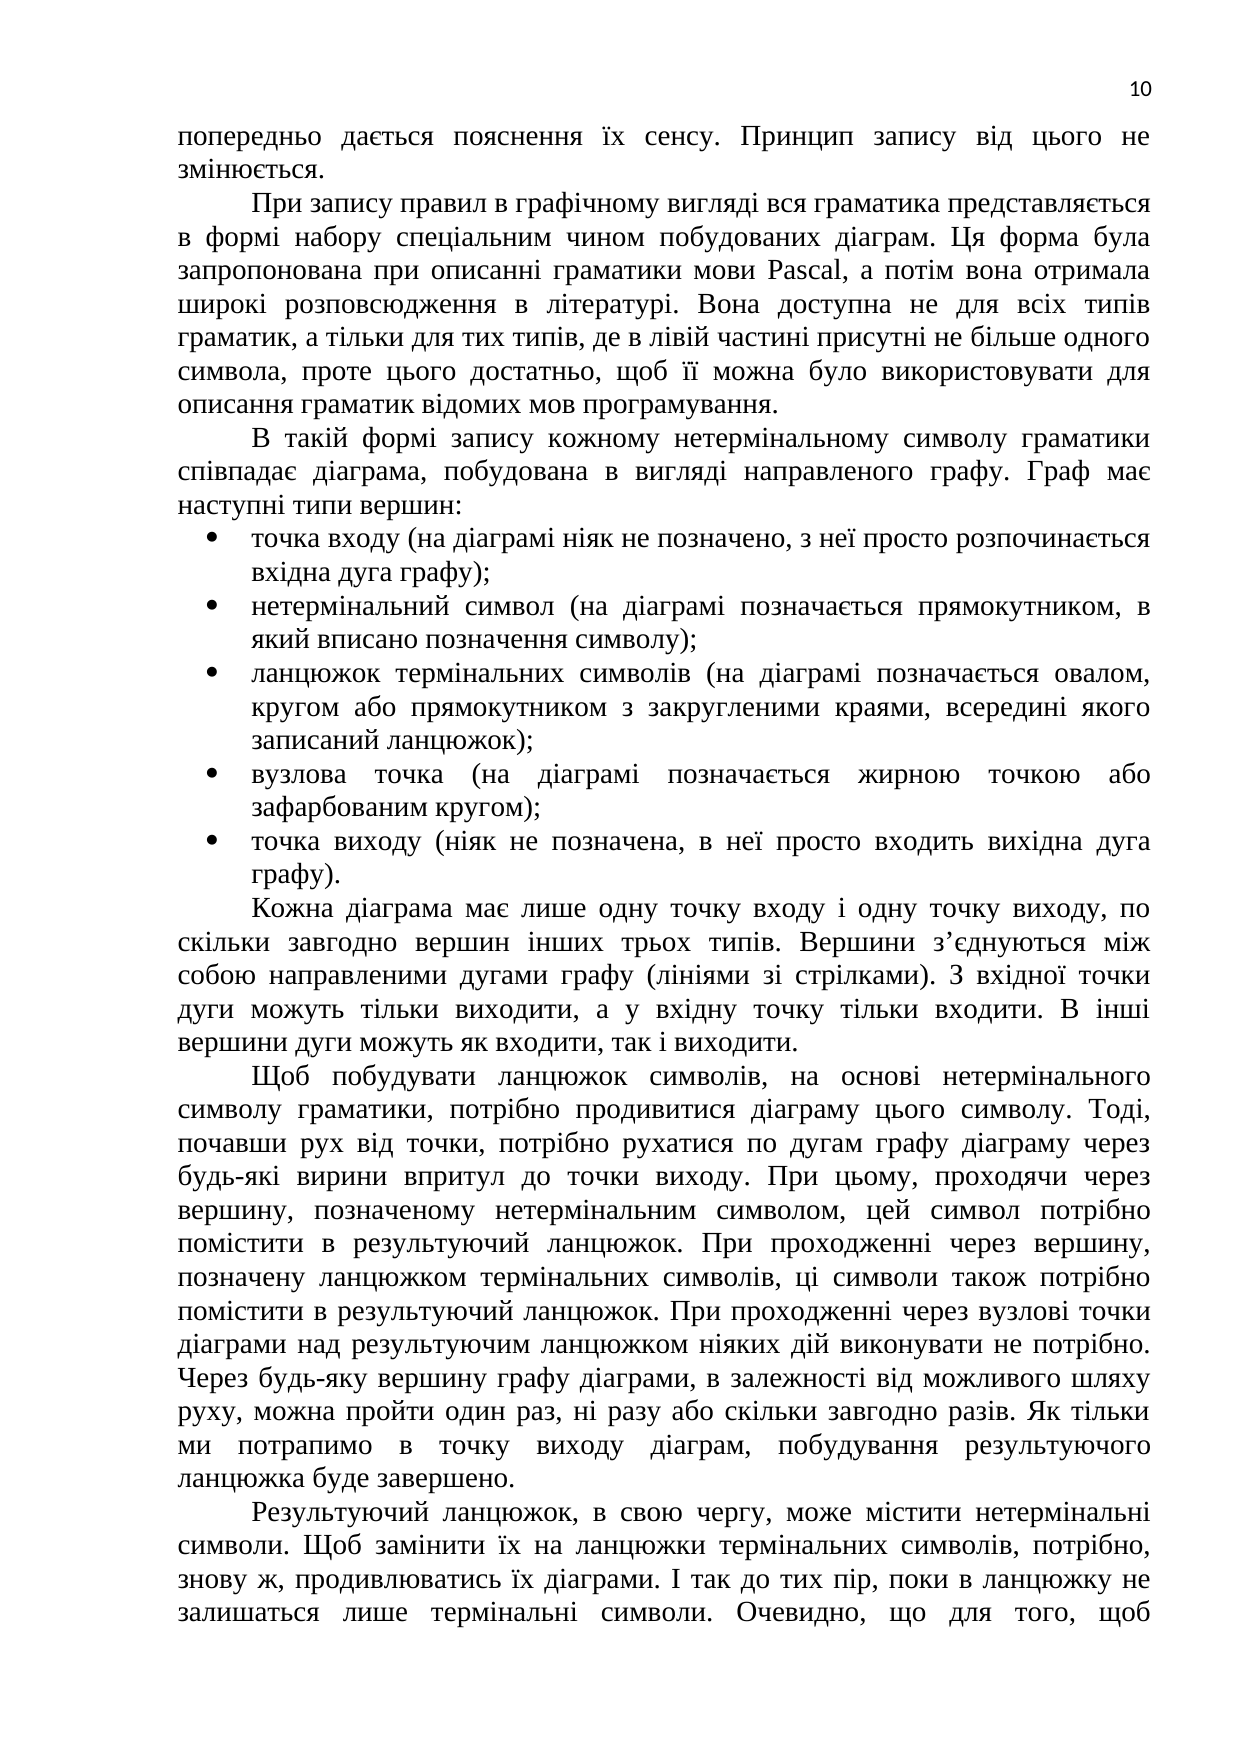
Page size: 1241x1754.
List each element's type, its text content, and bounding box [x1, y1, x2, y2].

text Щоб побудувати ланцюжок символів, на основі нетермінального символу граматики, потрібно продивитися діаграму цього символу. Тоді, почавши рух від точки, потрібно рухатися по дугам графу діаграму через будь-які вирини впритул до точки виходу. При цьому, проходячи через вершину, позначеному нетермінальним символом, цей символ потрібно помістити в результуючий ланцюжок. При проходженні через вершину, позначену ланцюжком термінальних символів, ці символи також потрібно помістити в результуючий ланцюжок. При проходженні через вузлові точки діаграми над результуючим ланцюжком ніяких дій виконувати не потрібно. Через будь-яку вершину графу діаграми, в залежності від можливого шляху руху, можна пройти один раз, ні разу або скільки завгодно разів. Як тільки ми потрапимо в точку виходу діаграм, побудування результуючого ланцюжка буде завершено. [177, 1058, 1152, 1494]
text Кожна діаграма має лише одну точку входу і одну точку виходу, по скільки завгодно вершин інших трьох типів. Вершини з’єднуються між собою направленими дугами графу (лініями зі стрілками). З вхідної точки дуги можуть тільки виходити, а у вхідну точку тільки входити. В інші вершини дуги можуть як входити, так і виходити. [177, 890, 1152, 1058]
text При запису правил в графічному вигляді вся граматика представляється в формі набору спеціальним чином побудованих діаграм. Ця форма була запропонована при описанні граматики мови Pascal, а потім вона отримала широкі розповсюдження в літературі. Вона доступна не для всіх типів граматик, а тільки для тих типів, де в лівій частині присутні не більше одного символа, проте цього достатньо, щоб її можна було використовувати для описання граматик відомих мов програмування. [177, 185, 1152, 420]
list точка входу (на діаграмі ніяк не позначено, з неї просто розпочинається вхідна дуга графу); [207, 521, 1152, 588]
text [177, 118, 1152, 185]
list точка виходу (ніяк не позначена, в неї просто входить вихідна дуга графу). [207, 823, 1152, 890]
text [177, 1494, 1152, 1628]
text В такій формі запису кожному нетермінальному символу граматики співпадає діаграма, побудована в вигляді направленого графу. Граф має наступні типи вершин: [177, 420, 1152, 521]
list вузлова точка (на діаграмі позначається жирною точкою або зафарбованим кругом); [207, 756, 1152, 823]
list нетермінальний символ (на діаграмі позначається прямокутником, в який вписано позначення символу); [207, 588, 1152, 655]
list ланцюжок термінальних символів (на діаграмі позначається овалом, кругом або прямокутником з закругленими краями, всередині якого записаний ланцюжок); [207, 655, 1152, 756]
